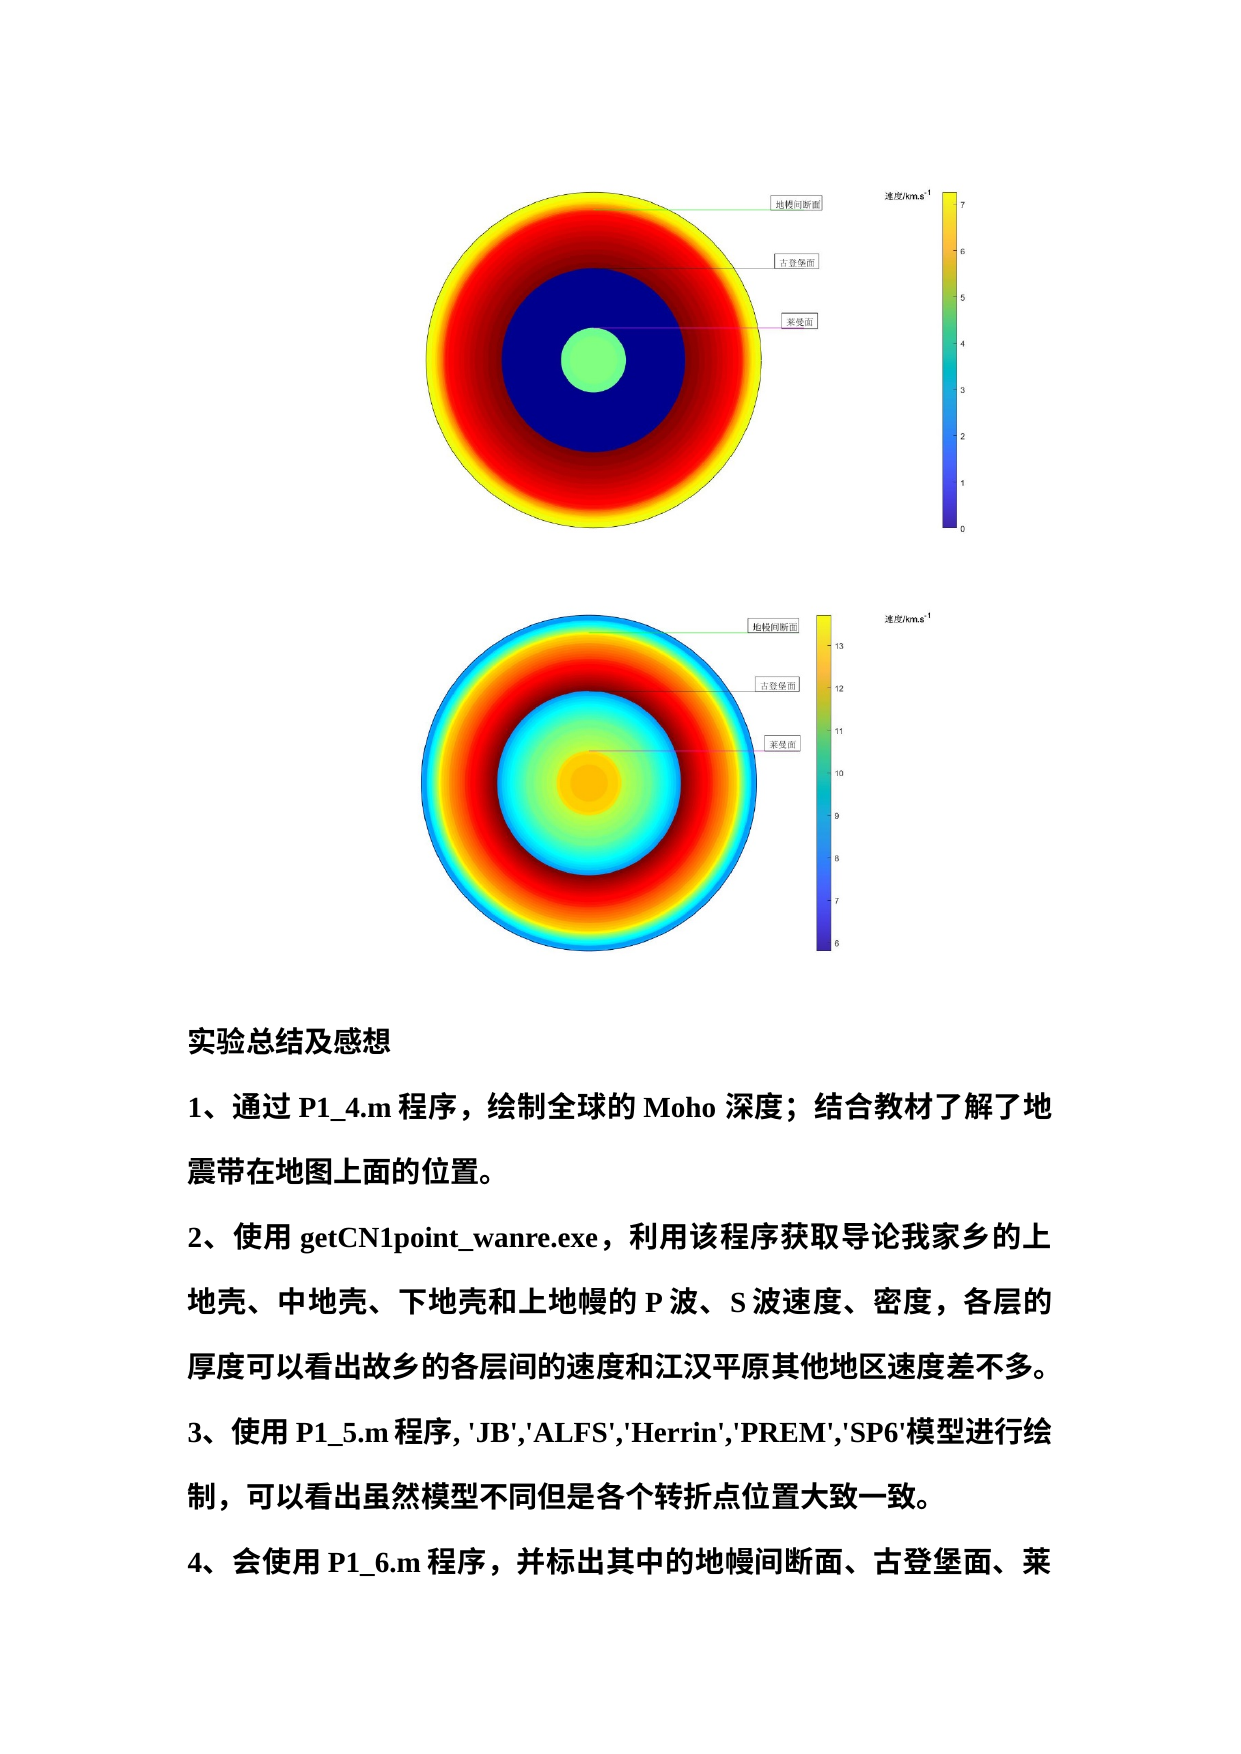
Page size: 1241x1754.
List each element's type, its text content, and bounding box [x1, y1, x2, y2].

text 实验总结及感想 [187, 1007, 1053, 1072]
text 1、通过P1_4.m程序，绘制全球的Moho 深度；结合教材了解了地震带在地图上面的位置。 [187, 1072, 1053, 1202]
picture [187, 162, 1053, 573]
text 2、使用getCN1point_wanre.exe，利用该程序获取导论我家乡的上地壳、中地壳、下地壳和上地幔的P波、S波速度、密度，各层的厚度可以看出故乡的各层间的速度和江汉平原其他地区速度差不多。 [187, 1202, 1053, 1397]
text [187, 1527, 1053, 1592]
picture [187, 584, 1053, 996]
text 3、使用P1_5.m程序, 'JB','ALFS','Herrin','PREM','SP6'模型进行绘制，可以看出虽然模型不同但是各个转折点位置大致一致。 [187, 1397, 1053, 1527]
